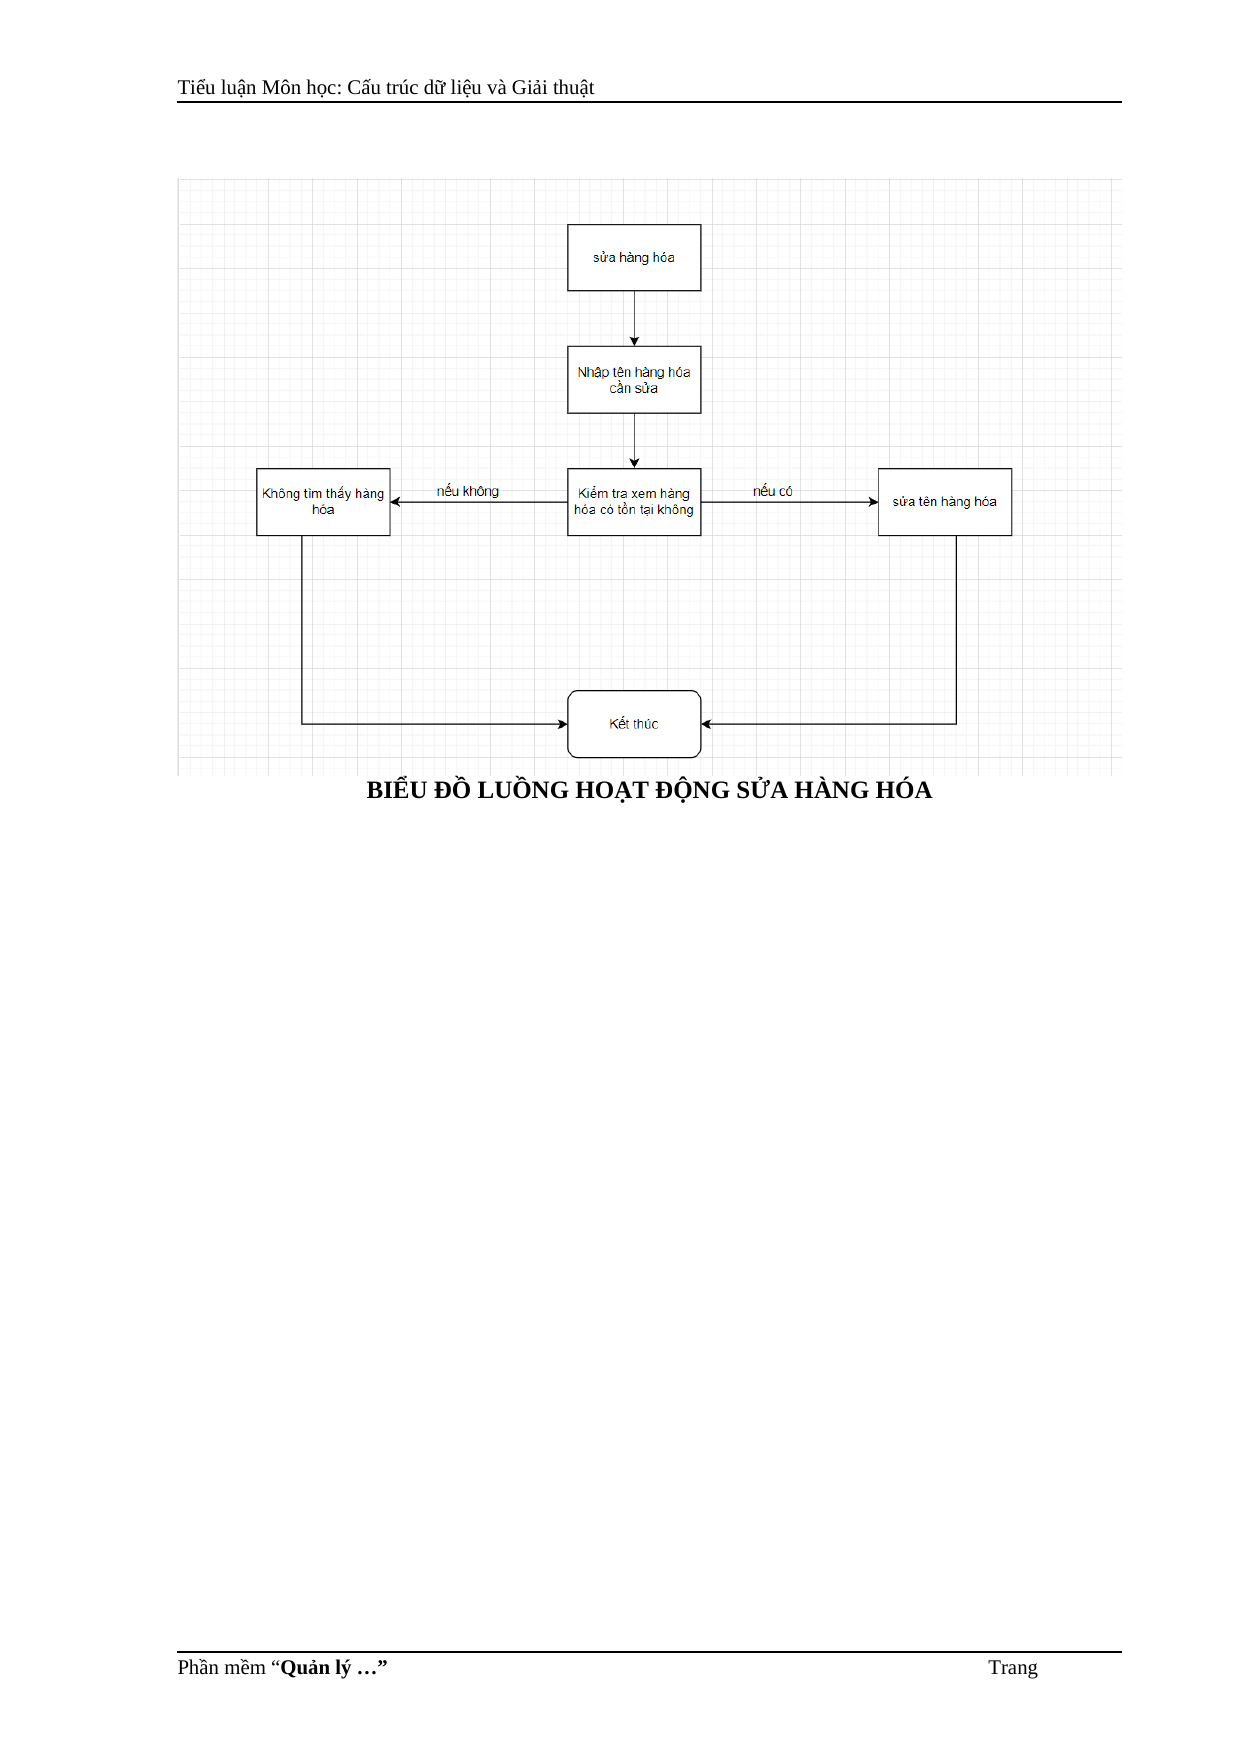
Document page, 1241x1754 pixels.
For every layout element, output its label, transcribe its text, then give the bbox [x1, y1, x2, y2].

text BIỂU ĐỒ LUỒNG HOẠT ĐỘNG SỬA HÀNG HÓA [177, 776, 1122, 804]
picture [177, 178, 1123, 776]
